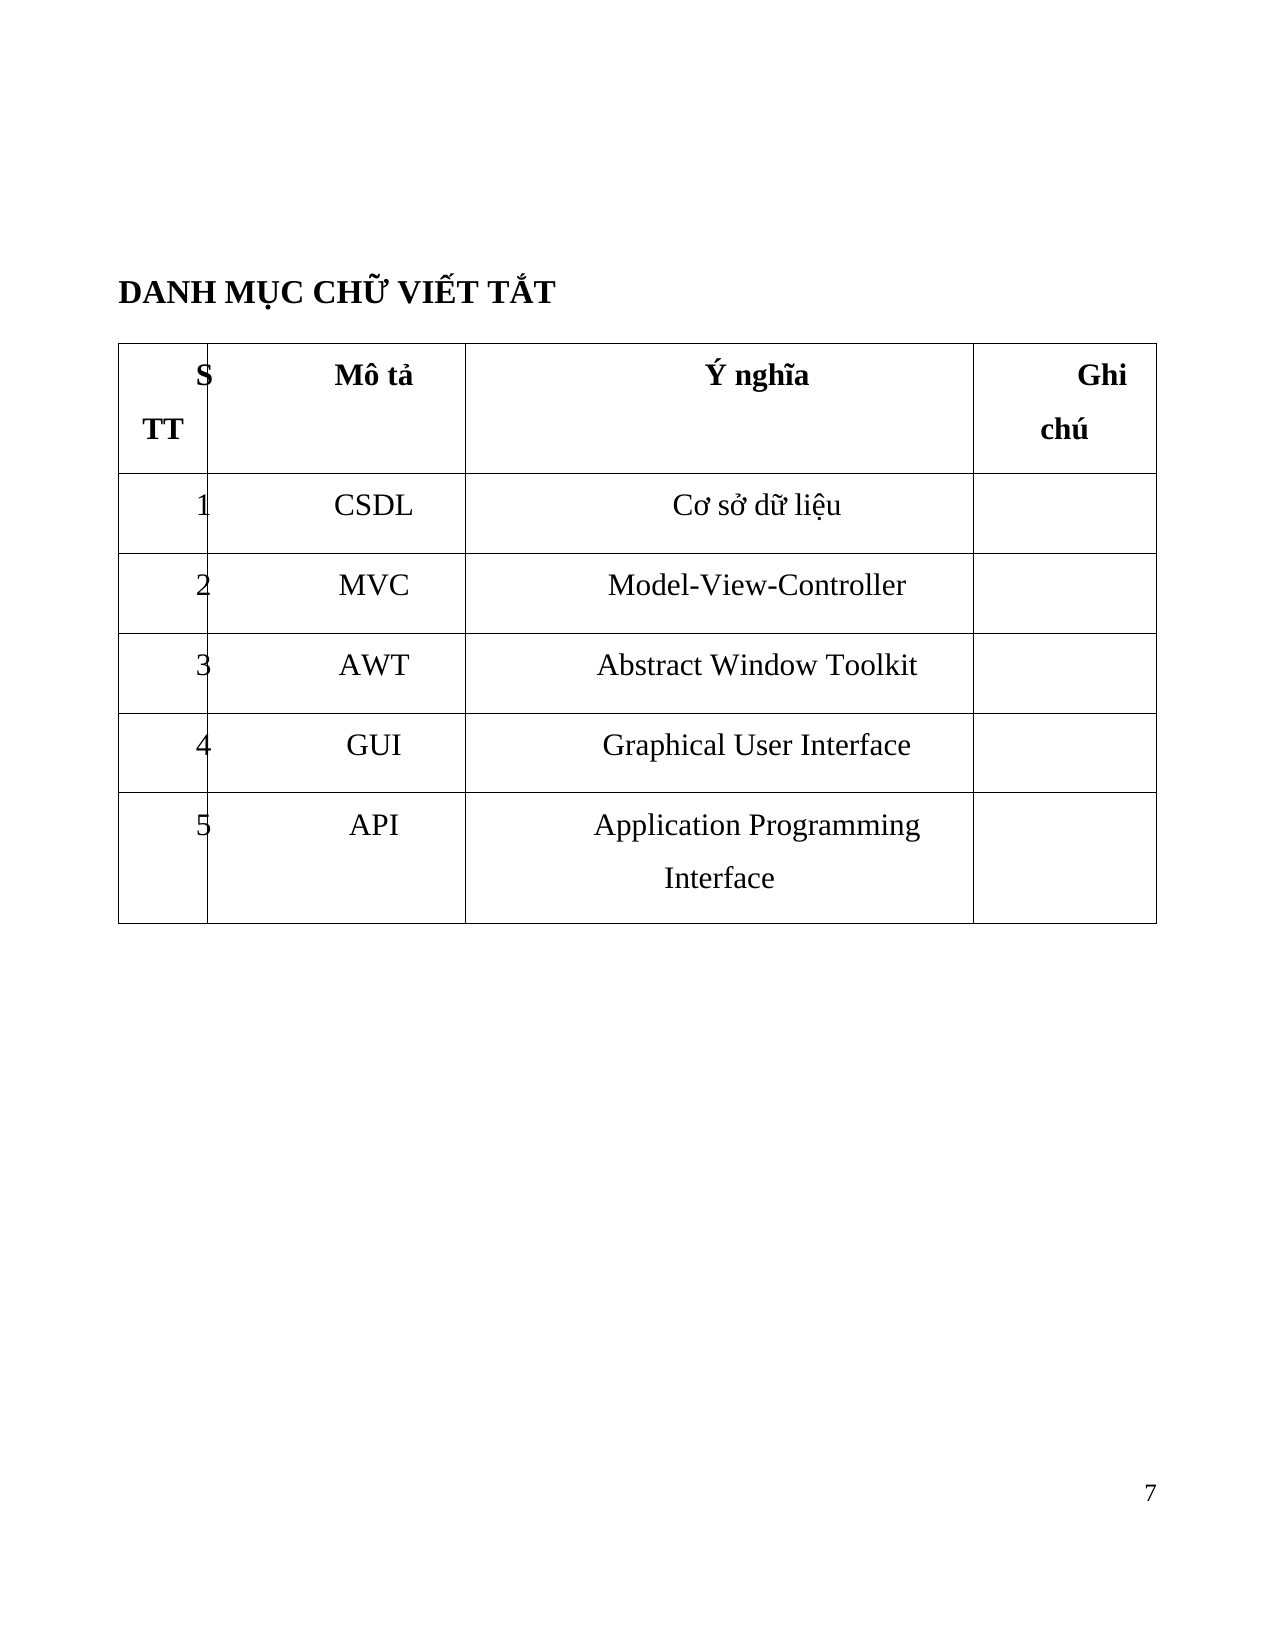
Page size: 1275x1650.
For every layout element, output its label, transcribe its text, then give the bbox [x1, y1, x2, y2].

table_cell 5 [119, 793, 207, 922]
table_cell 1 [119, 474, 207, 553]
table_cell GUI [208, 714, 465, 792]
table_cell CSDL [208, 474, 465, 553]
table_cell [974, 474, 1156, 553]
table_cell MVC [208, 554, 465, 632]
table_cell 2 [119, 554, 207, 632]
table_cell Application Programming Interface [466, 793, 973, 922]
subtitle DANH MỤC CHỮ VIẾT TẮT [118, 273, 1156, 311]
table_cell Model-View-Controller [466, 554, 973, 632]
table_cell [974, 554, 1156, 632]
table_cell API [208, 793, 465, 922]
table_cell [974, 634, 1156, 712]
table_cell [974, 793, 1156, 922]
table_cell 4 [119, 714, 207, 792]
table_cell AWT [208, 634, 465, 712]
table_cell Graphical User Interface [466, 714, 973, 792]
table_cell Cơ sở dữ liệu [466, 474, 973, 553]
table_header Ý nghĩa [466, 344, 973, 473]
table_cell Abstract Window Toolkit [466, 634, 973, 712]
table_header Ghi chú [974, 344, 1156, 473]
table_cell 3 [119, 634, 207, 712]
table_header Mô tả [208, 344, 465, 473]
table_header STT [119, 344, 207, 473]
table_cell [974, 714, 1156, 792]
